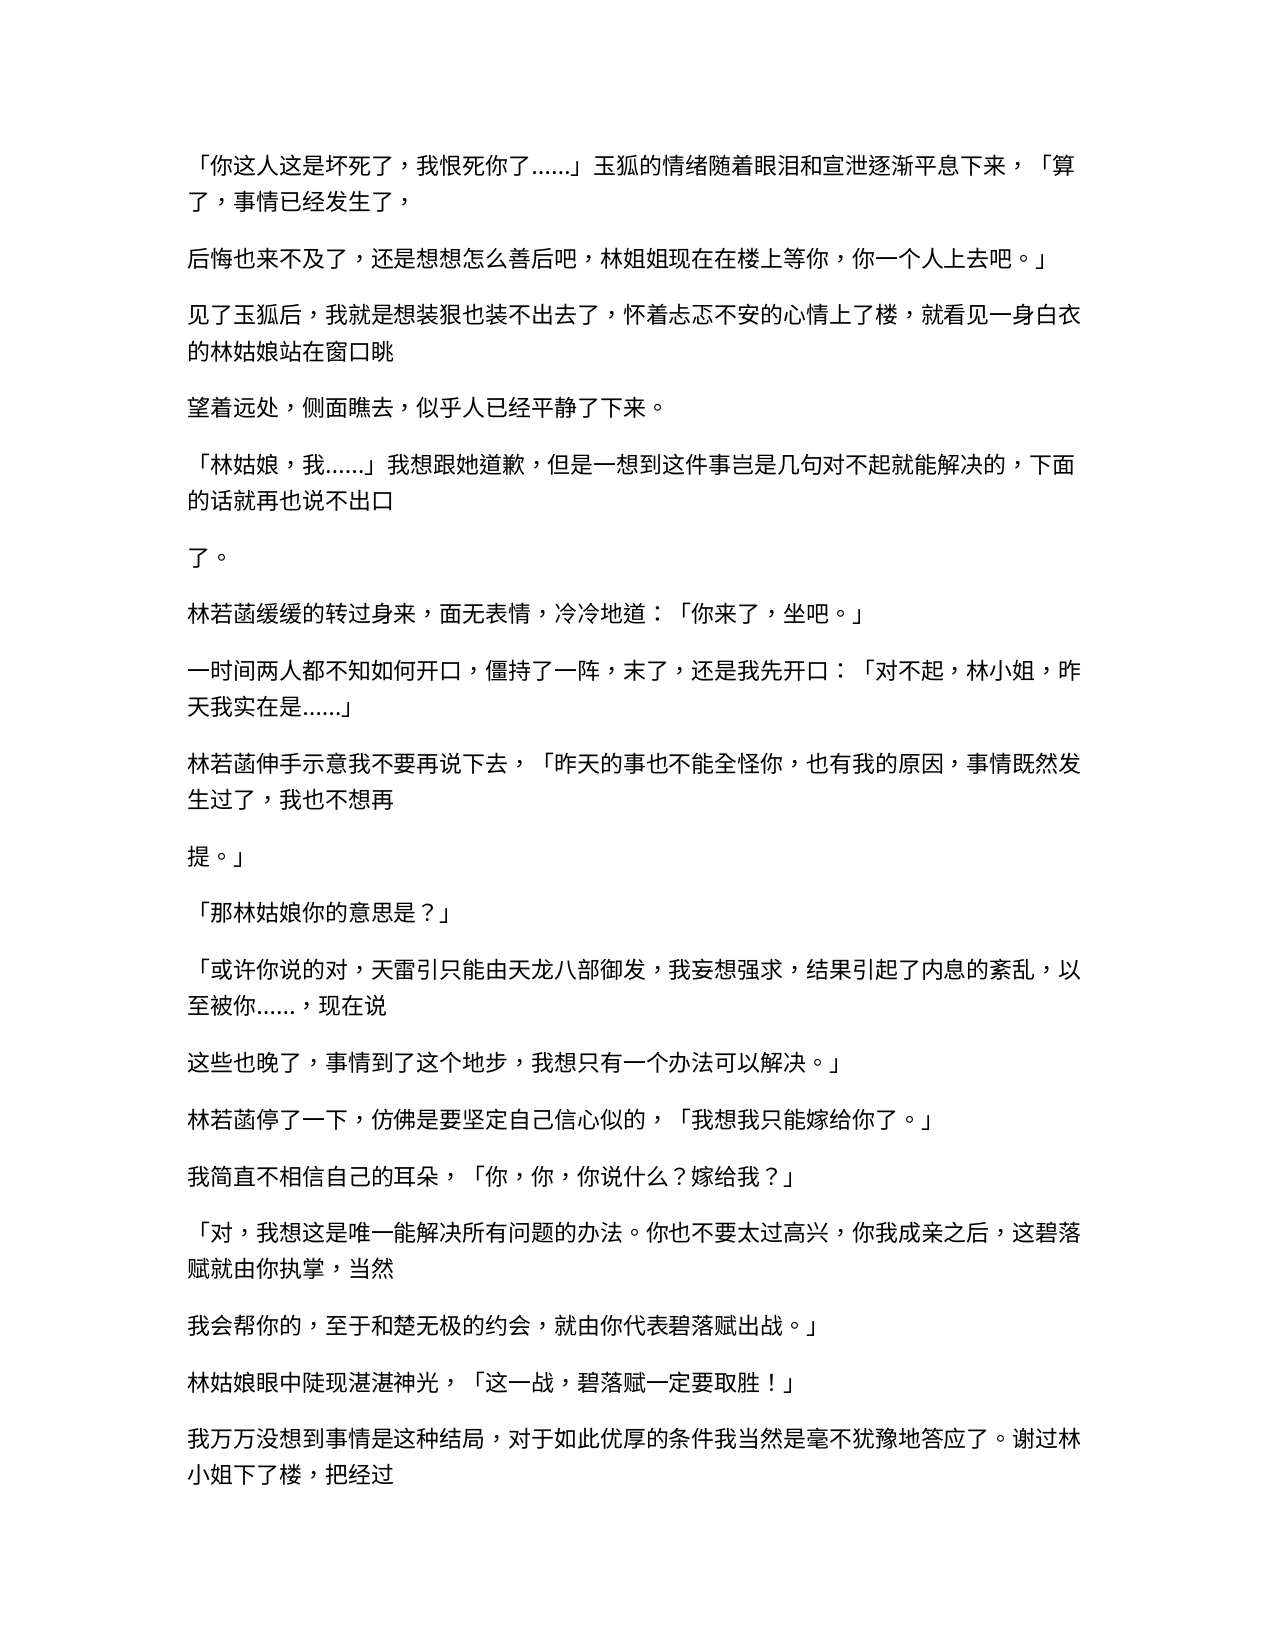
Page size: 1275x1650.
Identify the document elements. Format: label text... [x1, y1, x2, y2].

text 后悔也来不及了，还是想想怎么善后吧，林姐姐现在在楼上等你，你一个人上去吧。」 [187, 243, 1087, 274]
text 「或许你说的对，天雷引只能由天龙八部御发，我妄想强求，结果引起了内息的紊乱，以至被你……，现在说 [187, 954, 1087, 1021]
text 见了玉狐后，我就是想装狠也装不出去了，怀着忐忑不安的心情上了楼，就看见一身白衣的林姑娘站在窗口眺 [187, 299, 1087, 367]
text 林若菡缓缓的转过身来，面无表情，冷冷地道：「你来了，坐吧。」 [187, 598, 1087, 630]
text 林姑娘眼中陡现湛湛神光，「这一战，碧落赋一定要取胜！」 [187, 1367, 1087, 1398]
text 「那林姑娘你的意思是？」 [187, 897, 1087, 929]
text 「对，我想这是唯一能解决所有问题的办法。你也不要太过高兴，你我成亲之后，这碧落赋就由你执掌，当然 [187, 1217, 1087, 1284]
text 「林姑娘，我……」我想跟她道歉，但是一想到这件事岂是几句对不起就能解决的，下面的话就再也说不出口 [187, 449, 1087, 516]
text 提。」 [187, 841, 1087, 872]
text 我万万没想到事情是这种结局，对于如此优厚的条件我当然是毫不犹豫地答应了。谢过林小姐下了楼，把经过 [187, 1423, 1087, 1491]
text 了。 [187, 542, 1087, 573]
text 一时间两人都不知如何开口，僵持了一阵，末了，还是我先开口：「对不起，林小姐，昨天我实在是……」 [187, 655, 1087, 722]
text 我会帮你的，至于和楚无极的约会，就由你代表碧落赋出战。」 [187, 1310, 1087, 1341]
text 我简直不相信自己的耳朵，「你，你，你说什么？嫁给我？」 [187, 1160, 1087, 1192]
text 「你这人这是坏死了，我恨死你了……」玉狐的情绪随着眼泪和宣泄逐渐平息下来，「算了，事情已经发生了， [187, 150, 1087, 217]
text 这些也晚了，事情到了这个地步，我想只有一个办法可以解决。」 [187, 1047, 1087, 1078]
text 林若菡伸手示意我不要再说下去，「昨天的事也不能全怪你，也有我的原因，事情既然发生过了，我也不想再 [187, 748, 1087, 815]
text 望着远处，侧面瞧去，似乎人已经平静了下来。 [187, 392, 1087, 423]
text 林若菡停了一下，仿佛是要坚定自己信心似的，「我想我只能嫁给你了。」 [187, 1104, 1087, 1135]
